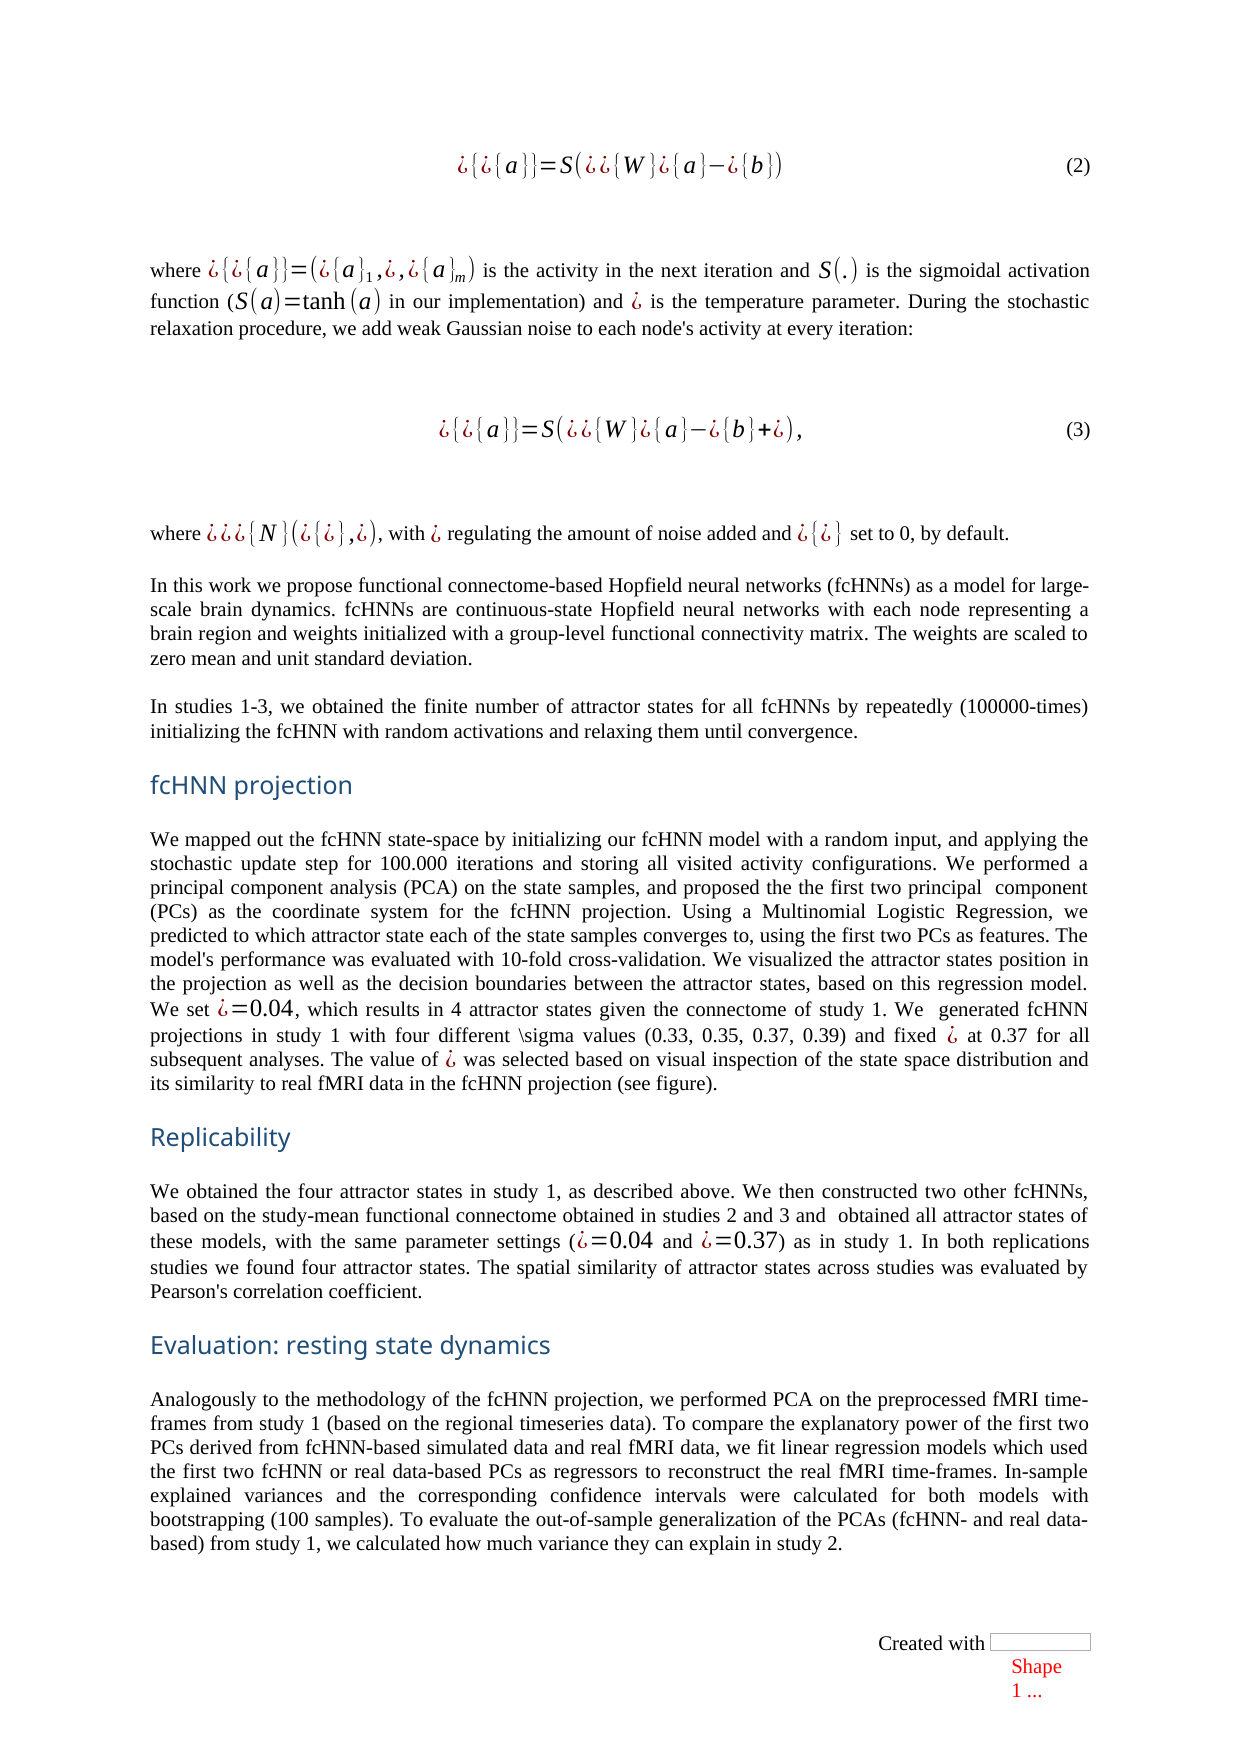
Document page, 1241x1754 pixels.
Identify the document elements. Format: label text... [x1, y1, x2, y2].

text In studies 1-3, we obtained the finite number of attractor states for all fcHNNs by repeatedly (100000-times) initializing the fcHNN with random activations and relaxing them until convergence. [150, 694, 1090, 743]
subtitle fcHNN projection [150, 768, 1090, 802]
text We mapped out the fcHNN state-space by initializing our fcHNN model with a random input, and applying the stochastic update step for 100.000 iterations and storing all visited activity configurations. We performed a principal component analysis (PCA) on the state samples, and proposed the the first two principal component (PCs) as the coordinate system for the fcHNN projection. Using a Multinomial Logistic Regression, we predicted to which attractor state each of the state samples converges to, using the first two PCs as features. The model's performance was evaluated with 10-fold cross-validation. We visualized the attractor states position in the projection as well as the decision boundaries between the attractor states, based on this regression model. We set , which results in 4 attractor states given the connectome of study 1. We generated fcHNN projections in study 1 with four different \sigma values (0.33, 0.35, 0.37, 0.39) and fixed at 0.37 for all subsequent analyses. The value of was selected based on visual inspection of the state space distribution and its similarity to real fMRI data in the fcHNN projection (see figure). [150, 827, 1090, 1095]
subtitle Replicability [150, 1120, 1090, 1154]
text (2) [150, 150, 1090, 180]
subtitle Evaluation: resting state dynamics [150, 1328, 1090, 1362]
text In this work we propose functional connectome-based Hopfield neural networks (fcHNNs) as a model for large-scale brain dynamics. fcHNNs are continuous-state Hopfield neural networks with each node representing a brain region and weights initialized with a group-level functional connectivity matrix. The weights are scaled to zero mean and unit standard deviation. [150, 573, 1090, 669]
text Analogously to the methodology of the fcHNN projection, we performed PCA on the preprocessed fMRI time-frames from study 1 (based on the regional timeseries data). To compare the explanatory power of the first two PCs derived from fcHNN-based simulated data and real fMRI data, we fit linear regression models which used the first two fcHNN or real data-based PCs as regressors to reconstruct the real fMRI time-frames. In-sample explained variances and the corresponding confidence intervals were calculated for both models with bootstrapping (100 samples). To evaluate the out-of-sample generalization of the PCAs (fcHNN- and real data-based) from study 1, we calculated how much variance they can explain in study 2. [150, 1387, 1090, 1555]
text where is the activity in the next iteration and is the sigmoidal activation function ( in our implementation) and is the temperature parameter. During the stochastic relaxation procedure, we add weak Gaussian noise to each node's activity at every iteration: [150, 254, 1090, 340]
text We obtained the four attractor states in study 1, as described above. We then constructed two other fcHNNs, based on the study-mean functional connectome obtained in studies 2 and 3 and obtained all attractor states of these models, with the same parameter settings ( and ) as in study 1. In both replications studies we found four attractor states. The spatial similarity of attractor states across studies was evaluated by Pearson's correlation coefficient. [150, 1179, 1090, 1303]
text (3) [150, 414, 1090, 444]
text where , with regulating the amount of noise added and set to 0, by default. [150, 518, 1090, 548]
